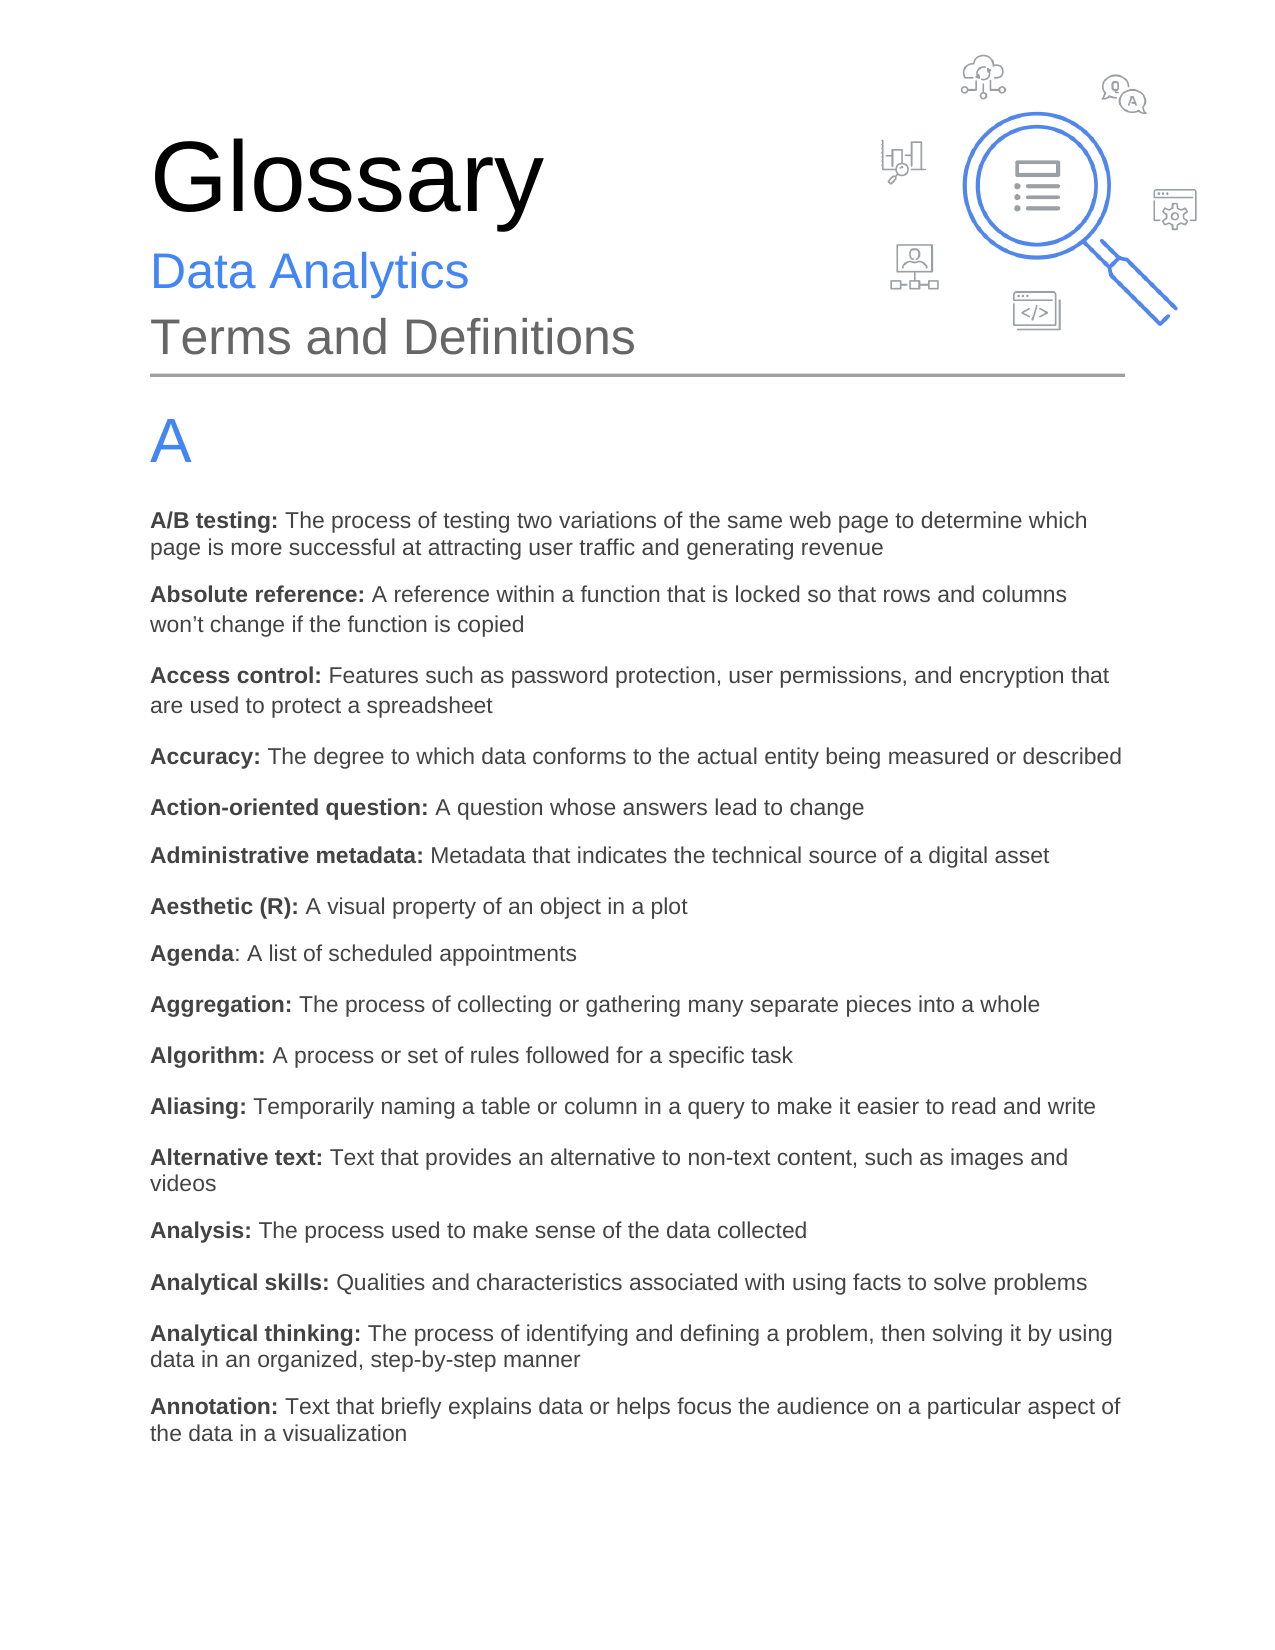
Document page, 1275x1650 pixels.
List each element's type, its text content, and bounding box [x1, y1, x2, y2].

text Action-oriented question: A question whose answers lead to change [150, 794, 1125, 821]
text Algorithm: A process or set of rules followed for a specific task [150, 1042, 1125, 1068]
text Analytical skills: Qualities and characteristics associated with using facts to solve problems [150, 1268, 1125, 1295]
text Annotation: Text that briefly explains data or helps focus the audience on a particular aspect of the data in a visualization [150, 1393, 1125, 1446]
picture [839, 41, 1226, 342]
text Access control: Features such as password protection, user permissions, and encryption that are used to protect a spreadsheet [150, 662, 1125, 719]
text Analytical thinking: The process of identifying and defining a problem, then solving it by using data in an organized, step-by-step manner [150, 1319, 1125, 1372]
text Aggregation: The process of collecting or gathering many separate pieces into a whole [150, 991, 1125, 1017]
text Alternative text: Text that provides an alternative to non-text content, such as images and videos [150, 1144, 1125, 1197]
text Analysis: The process used to make sense of the data collected [150, 1217, 1125, 1244]
text Absolute reference: A reference within a function that is locked so that rows and columns won’t change if the function is copied [150, 581, 1125, 637]
text Aesthetic (R): A visual property of an object in a plot [150, 893, 1125, 919]
text Aliasing: Temporarily naming a table or column in a query to make it easier to read and write [150, 1093, 1125, 1119]
text Accuracy: The degree to which data conforms to the actual entity being measured or described [150, 743, 1125, 770]
text A [150, 404, 1125, 476]
text A/B testing: The process of testing two variations of the same web page to determine which page is more successful at attracting user traffic and generating revenue [150, 507, 1125, 560]
text Agenda: A list of scheduled appointments [150, 940, 1125, 966]
text Administrative metadata: Metadata that indicates the technical source of a digital asset [150, 842, 1125, 868]
